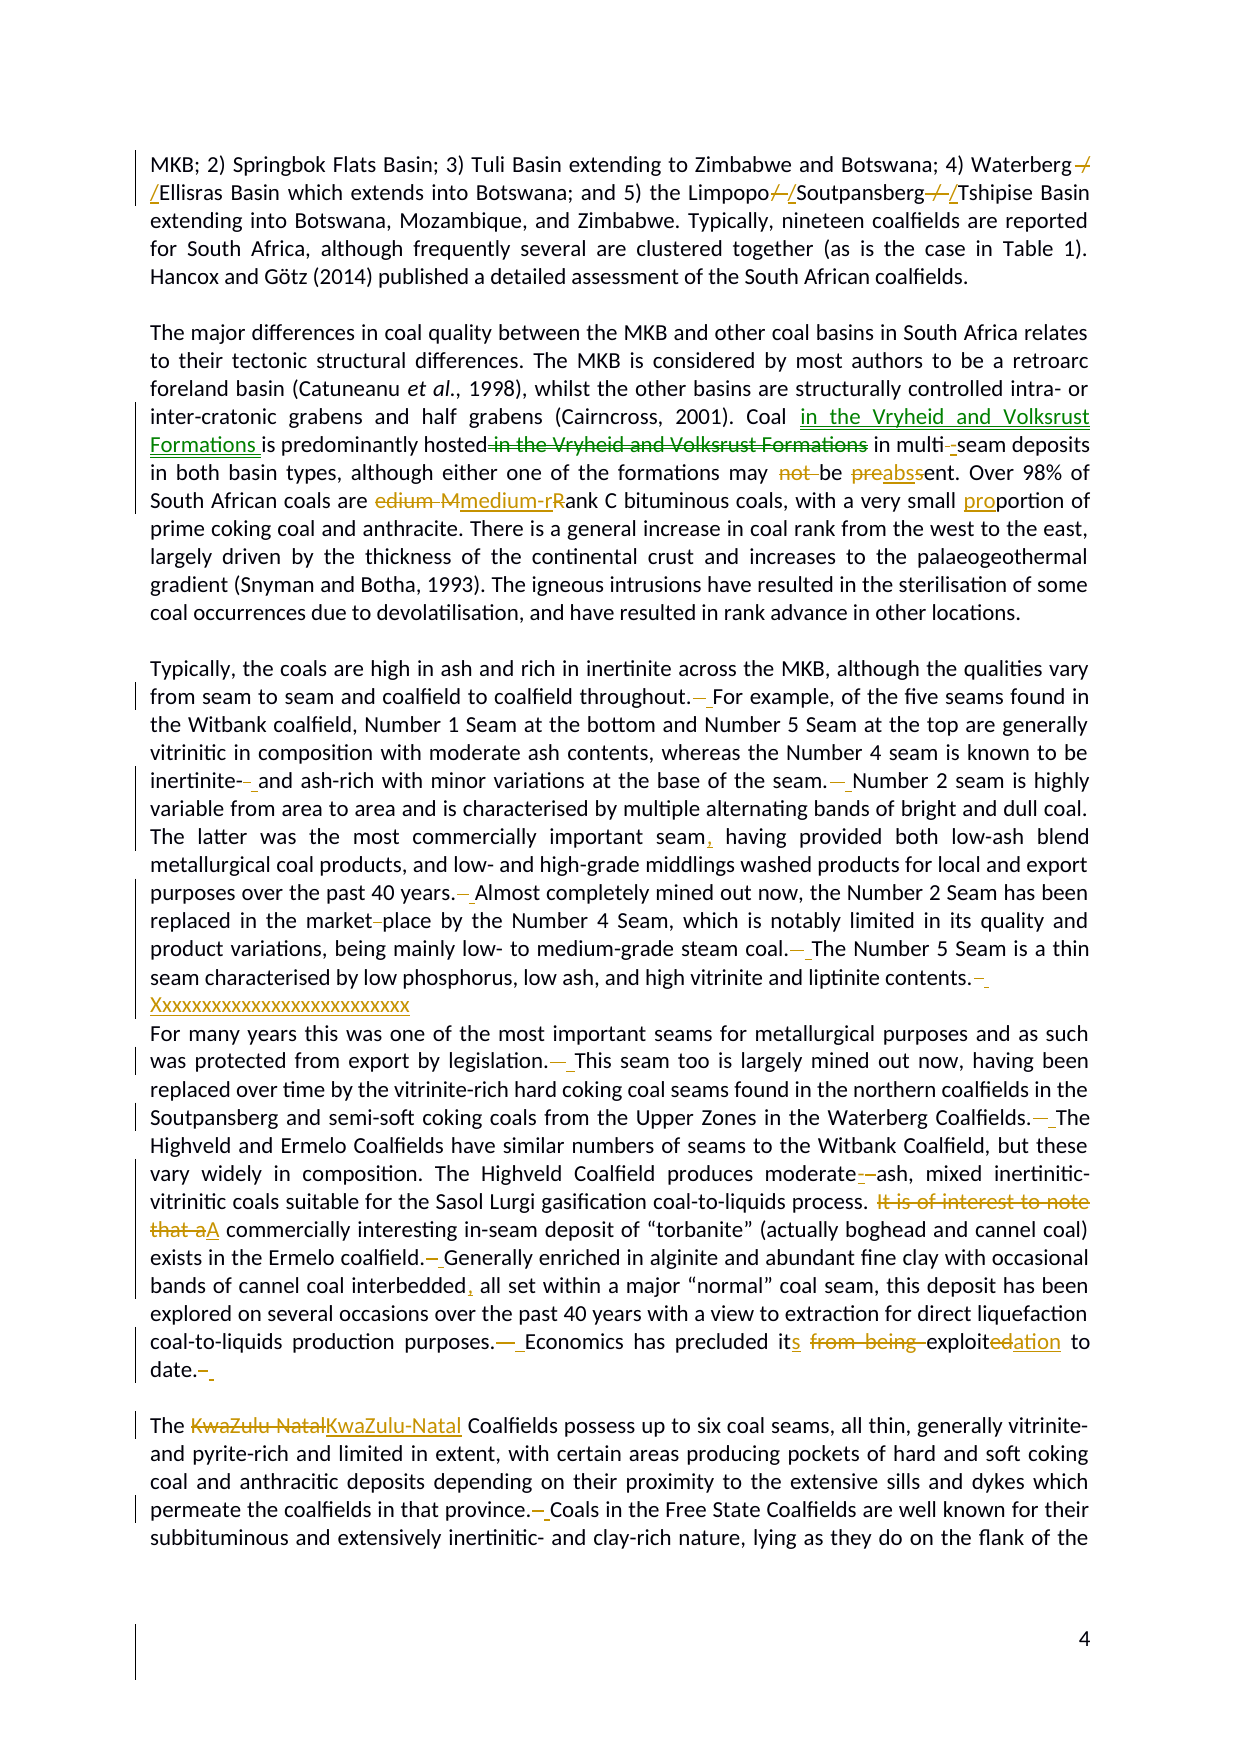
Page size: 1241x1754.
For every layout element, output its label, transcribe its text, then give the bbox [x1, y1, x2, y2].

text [150, 150, 1090, 290]
text Typically, the coals are high in ash and rich in inertinite across the MKB, although the qualities vary from seam to seam and coalfield to coalfield throughout.For example, of the five seams found in the Witbank coalfield, Number 1 Seam at the bottom and Number 5 Seam at the top are generally vitrinitic in composition with moderate ash contents, whereas the Number 4 seam is known to be inertinite-and ash-rich with minor variations at the base of the seam.Number 2 seam is highly variable from area to area and is characterised by multiple alternating bands of bright and dull coal.The latter was the most commercially important seam having provided both low-ash blend metallurgical coal products, and low- and high-grade middlings washed products for local and export purposes over the past 40 years.Almost completely mined out now, the Number 2 Seam has been replaced in the marketplace by the Number 4 Seam, which is notably limited in its quality and product variations, being mainly low- to medium-grade steam coal.The Number 5 Seam is a thin seam characterised by low phosphorus, low ash, and high vitrinite and liptinite contents. [150, 654, 1090, 991]
text For many years this was one of the most important seams for metallurgical purposes and as such was protected from export by legislation.This seam too is largely mined out now, having been replaced over time by the vitrinite-rich hard coking coal seams found in the northern coalfields in the Soutpansberg and semi-soft coking coals from the Upper Zones in the Waterberg Coalfields.The Highveld and Ermelo Coalfields have similar numbers of seams to the Witbank Coalfield, but these vary widely in composition. The Highveld Coalfield produces moderateash, mixed inertinitic-vitrinitic coals suitable for the Sasol Lurgi gasification coal-to-liquids process. commercially interesting in-seam deposit of “torbanite” (actually boghead and cannel coal) exists in the Ermelo coalfield.Generally enriched in alginite and abundant fine clay with occasional bands of cannel coal interbedded all set within a major “normal” coal seam, this deposit has been explored on several occasions over the past 40 years with a view to extraction for direct liquefaction coal-to-liquids production purposes.Economics has precluded it exploit to date. [150, 1019, 1090, 1383]
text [150, 1411, 1090, 1551]
text The major differences in coal quality between the MKB and other coal basins in South Africa relates to their tectonic structural differences. The MKB is considered by most authors to be a retroarc foreland basin (Catuneanu et al., 1998), whilst the other basins are structurally controlled intra- or inter-cratonic grabens and half grabens (Cairncross, 2001). Coal is predominantly hosted in multiseam deposits in both basin types, although either one of the formations may be ent. Over 98% of South African coals are ank C bituminous coals, with a very small portion of prime coking coal and anthracite. There is a general increase in coal rank from the west to the east, largely driven by the thickness of the continental crust and increases to the palaeogeothermal gradient (Snyman and Botha, 1993). The igneous intrusions have resulted in the sterilisation of some coal occurrences due to devolatilisation, and have resulted in rank advance in other locations. [150, 318, 1090, 626]
